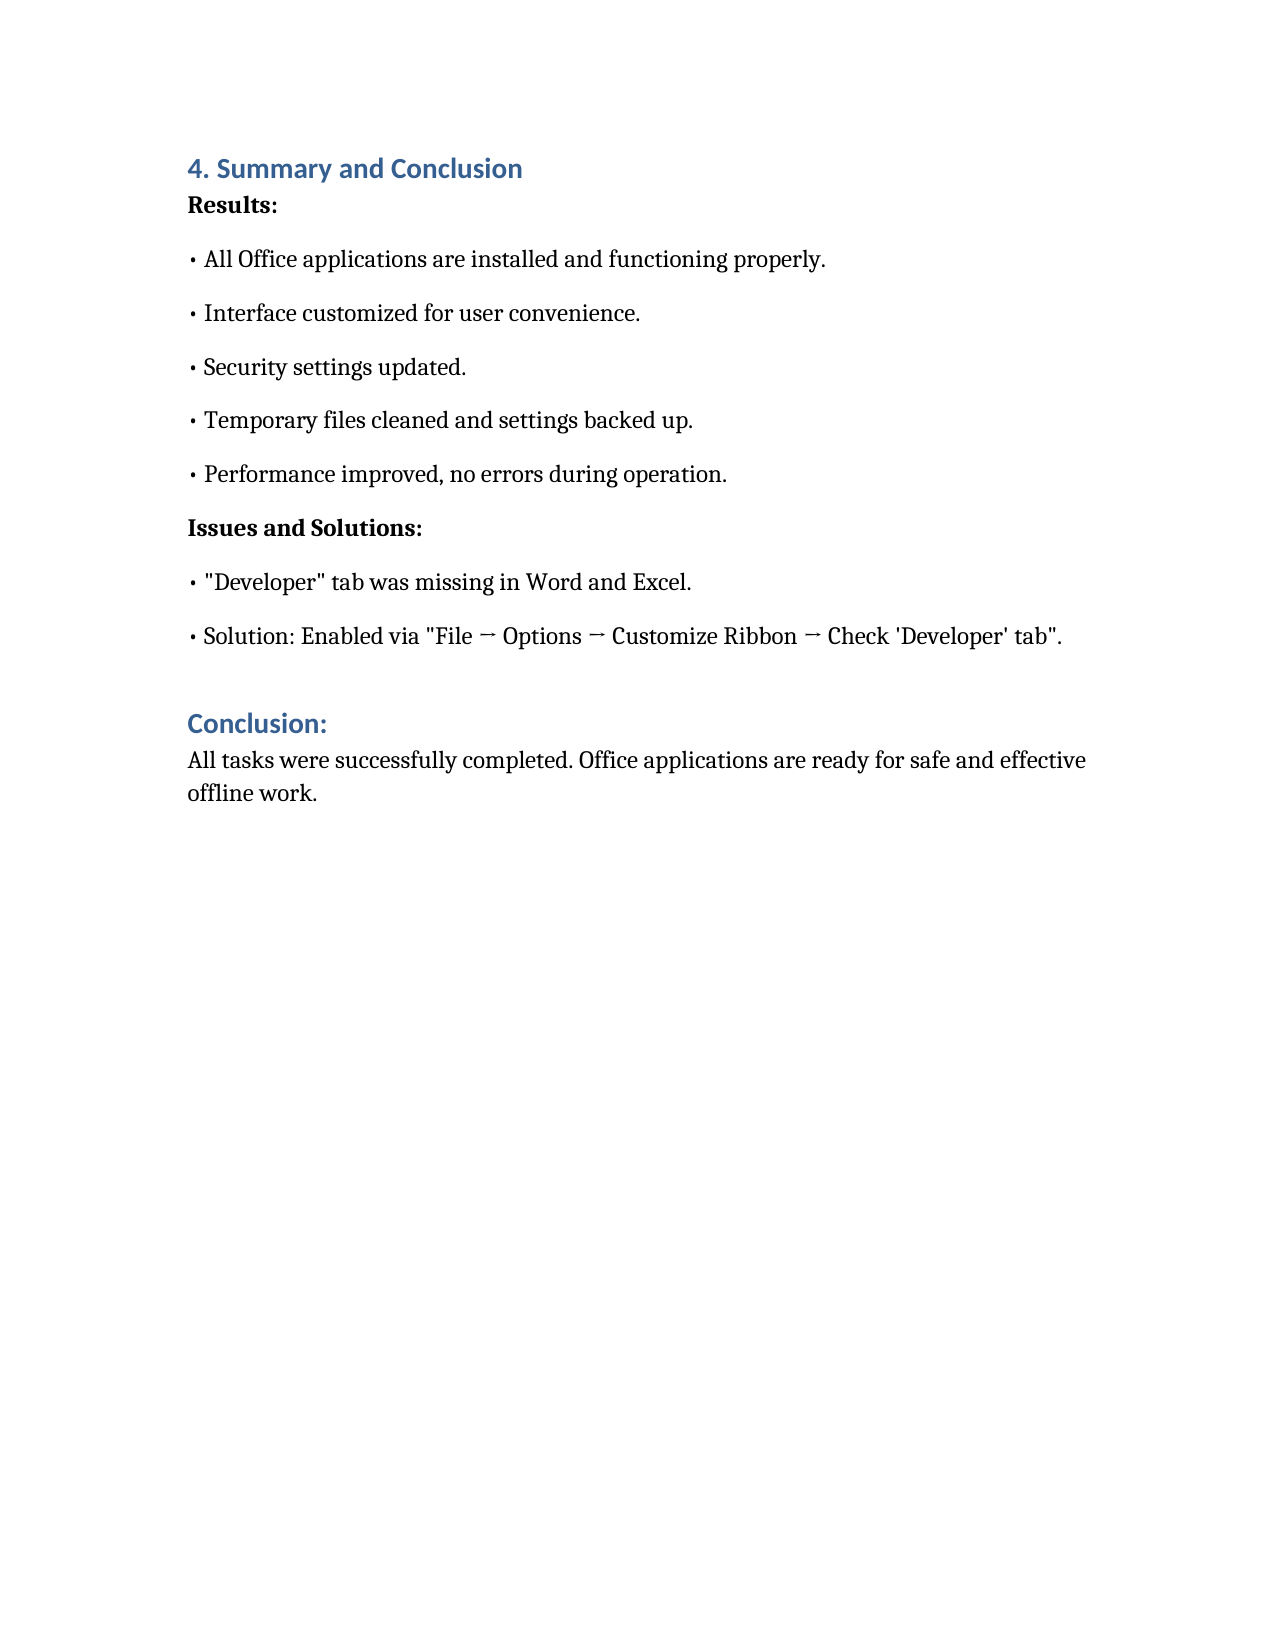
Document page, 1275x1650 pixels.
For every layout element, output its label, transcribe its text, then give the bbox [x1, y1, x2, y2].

subtitle 4. Summary and Conclusion [187, 150, 1087, 186]
text • Temporary files cleaned and settings backed up. [187, 406, 1087, 435]
text Results: [187, 191, 1087, 220]
text • Interface customized for user convenience. [187, 299, 1087, 327]
text Issues and Solutions: [187, 514, 1087, 543]
text All tasks were successfully completed. Office applications are ready for safe and effective offline work. [187, 746, 1087, 807]
text • Security settings updated. [187, 352, 1087, 381]
subtitle Conclusion: [187, 705, 1087, 740]
text • Performance improved, no errors during operation. [187, 460, 1087, 489]
text • Solution: Enabled via "File → Options → Customize Ribbon → Check 'Developer' tab". [187, 622, 1087, 651]
text • All Office applications are installed and functioning properly. [187, 245, 1087, 273]
text • "Developer" tab was missing in Word and Excel. [187, 568, 1087, 597]
